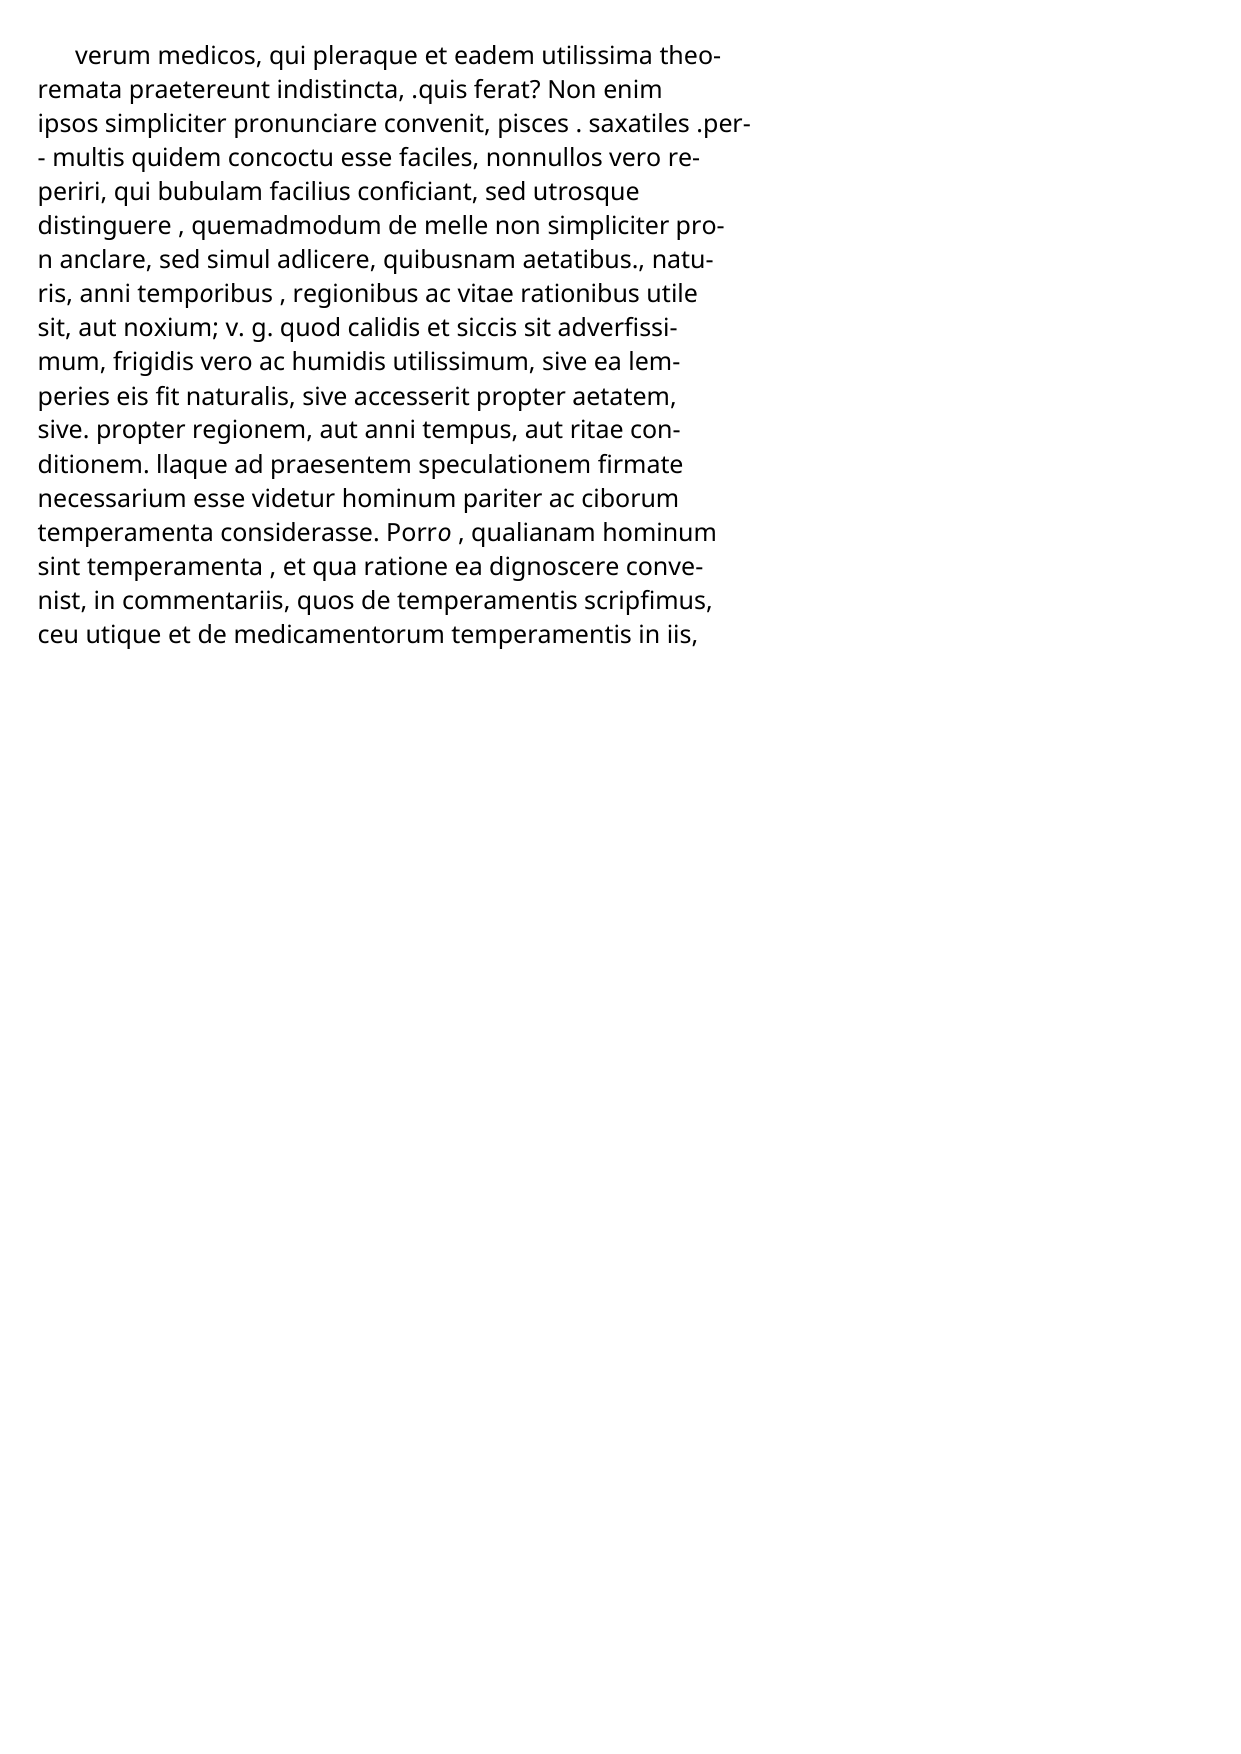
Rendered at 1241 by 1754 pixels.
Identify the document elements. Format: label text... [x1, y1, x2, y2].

text verum medicos, qui pleraque et eadem utilissima theo- remata praetereunt indistincta, .quis ferat? Non enim ipsos simpliciter pronunciare convenit, pisces . saxatiles .per- - multis quidem concoctu esse faciles, nonnullos vero re- periri, qui bubulam facilius conficiant, sed utrosque distinguere , quemadmodum de melle non simpliciter pro- n anclare, sed simul adlicere, quibusnam aetatibus., natu- ris, anni temporibus , regionibus ac vitae rationibus utile sit, aut noxium; v. g. quod calidis et siccis sit adverfissi- mum, frigidis vero ac humidis utilissimum, sive ea lem- peries eis fit naturalis, sive accesserit propter aetatem, sive. propter regionem, aut anni tempus, aut ritae con- ditionem. llaque ad praesentem speculationem firmate necessarium esse videtur hominum pariter ac ciborum temperamenta considerasse. Porro , qualianam hominum sint temperamenta , et qua ratione ea dignoscere conve- nist, in commentariis, quos de temperamentis scripfimus, ceu utique et de medicamentorum temperamentis in iis, [37, 37, 1203, 651]
